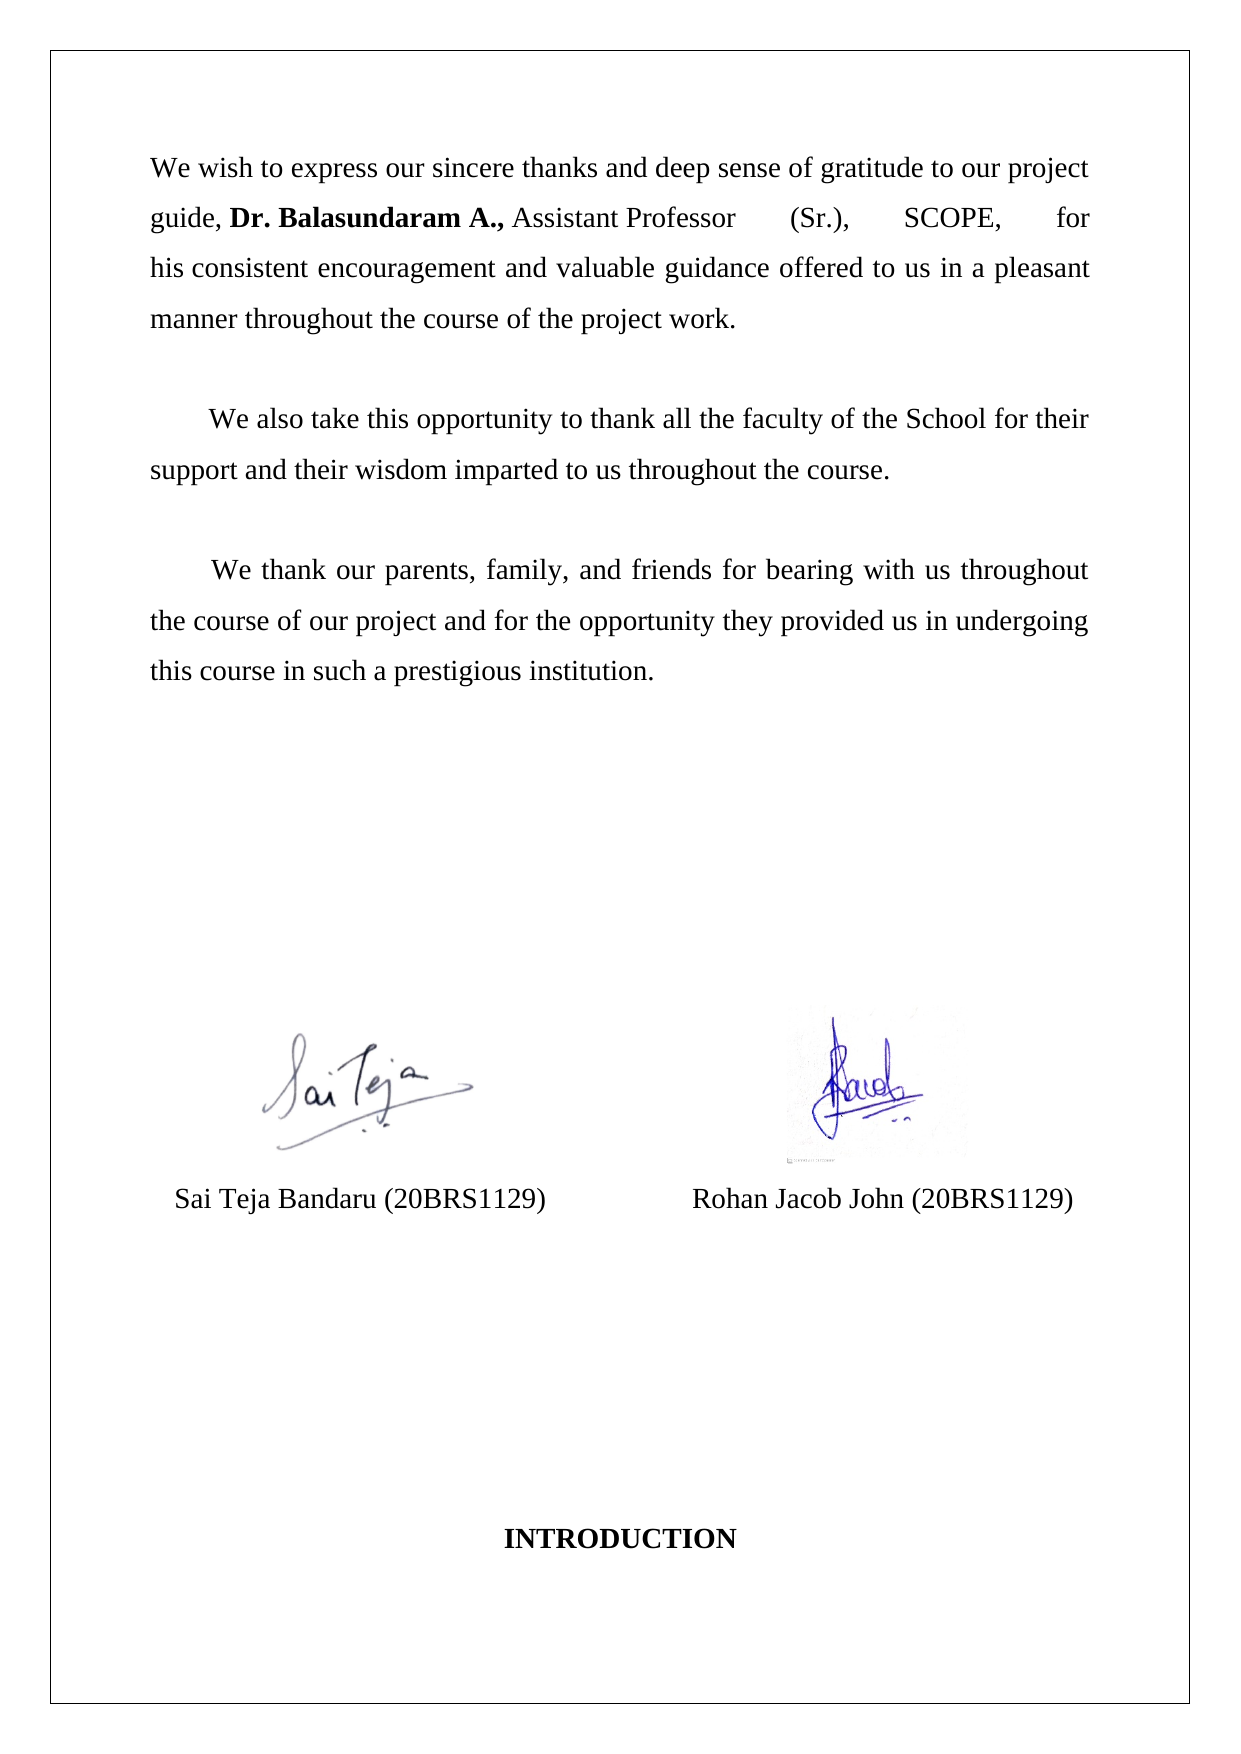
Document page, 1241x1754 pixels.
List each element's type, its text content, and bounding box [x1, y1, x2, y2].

picture [786, 1005, 969, 1164]
text We also take this opportunity to thank all the faculty of the School for their support and their wisdom imparted to us throughout the course. [150, 402, 1090, 485]
text We wish to express our sincere thanks and deep sense of gratitude to our project guide, Dr. Balasundaram A., Assistant Professor (Sr.), SCOPE, for his consistent encouragement and valuable guidance offered to us in a pleasant manner throughout the course of the project work. [150, 150, 1090, 334]
text Sai Teja Bandaru (20BRS1129) Rohan Jacob John (20BRS1129) [150, 1181, 1090, 1215]
text INTRODUCTION [150, 1521, 1090, 1555]
picture [248, 1014, 484, 1164]
text We thank our parents, family, and friends for bearing with us throughout the course of our project and for the opportunity they provided us in undergoing this course in such a prestigious institution. [150, 552, 1090, 687]
